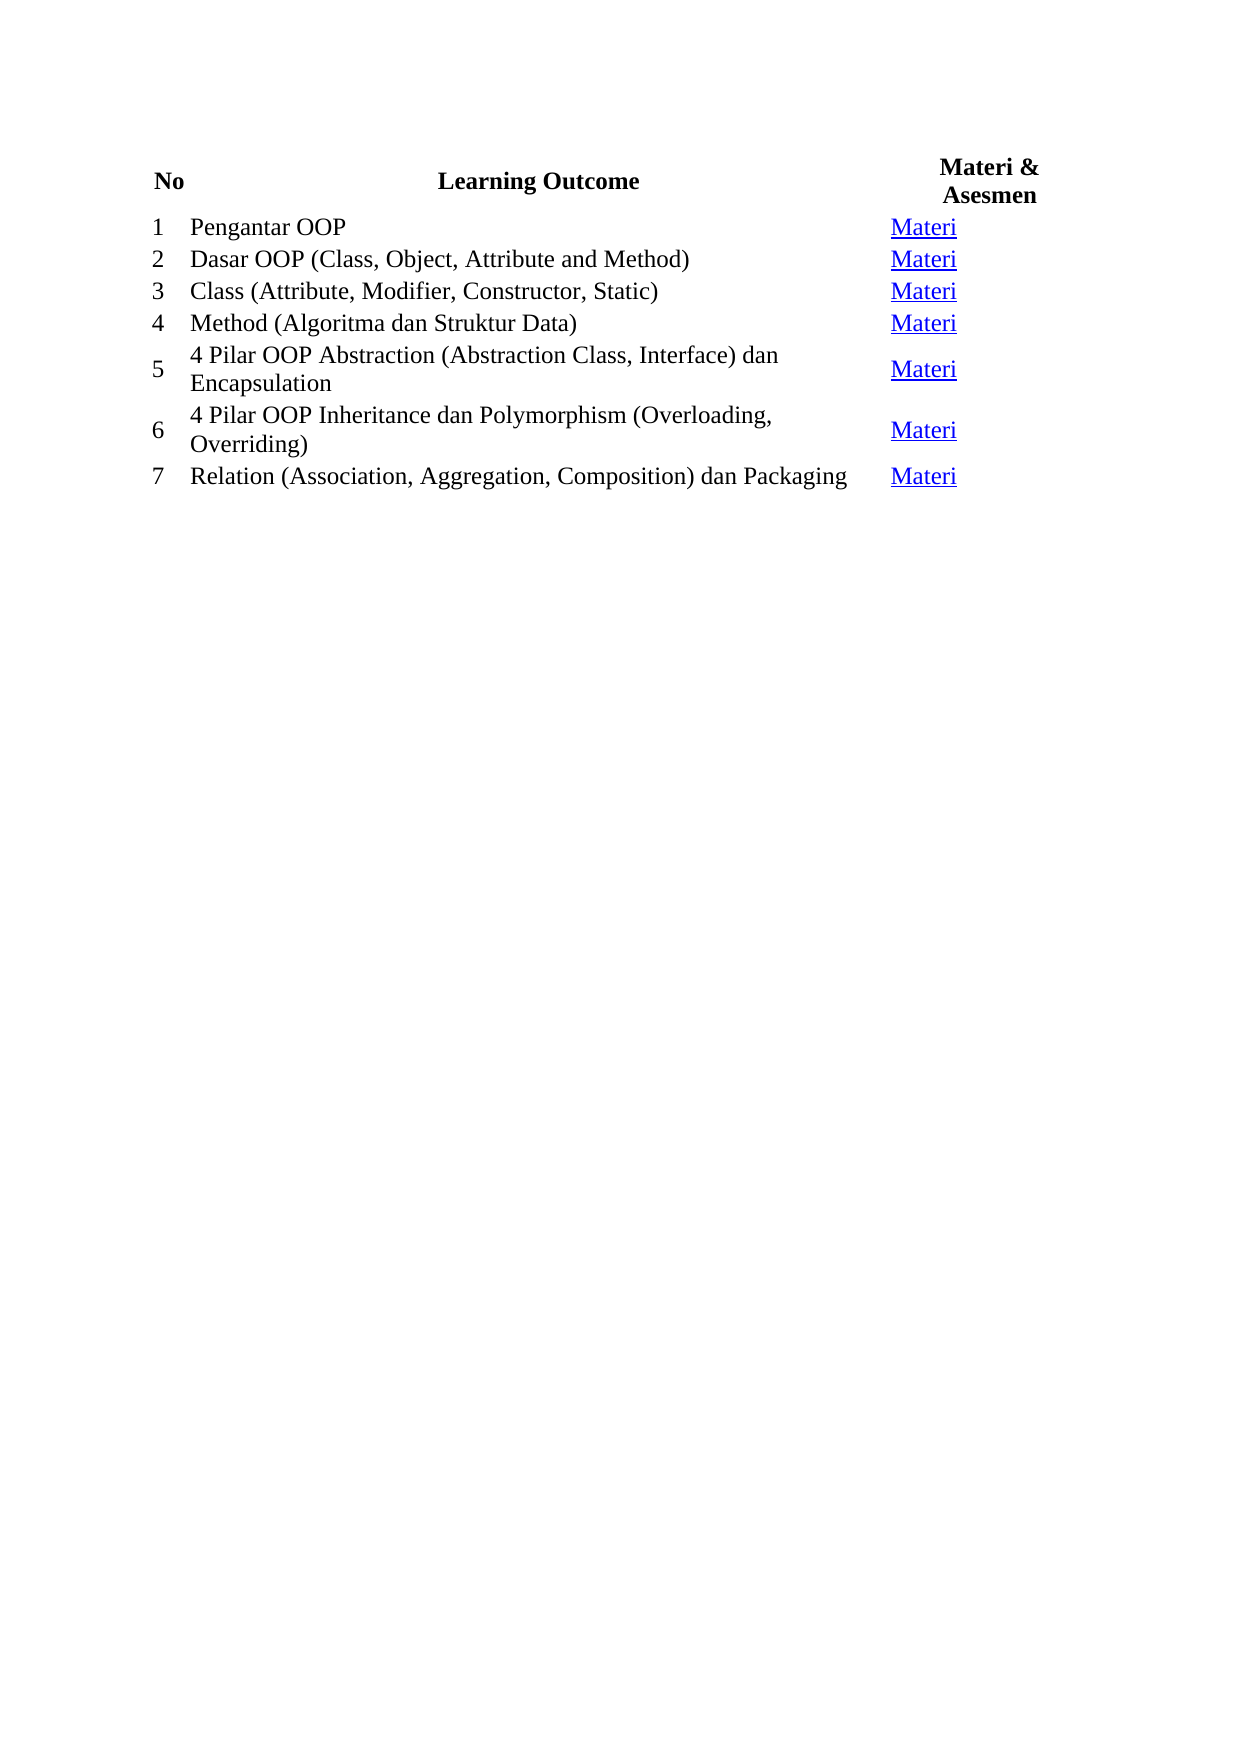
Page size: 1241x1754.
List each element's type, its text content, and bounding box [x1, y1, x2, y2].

table_cell 4 [150, 306, 188, 338]
table_cell 2 [150, 243, 188, 274]
table_cell Materi [889, 338, 1090, 399]
table_cell Relation (Association, Aggregation, Composition) dan Packaging [189, 459, 889, 491]
table_cell Materi [889, 243, 1090, 274]
table_cell Method (Algoritma dan Struktur Data) [189, 306, 889, 338]
table_cell Class (Attribute, Modifier, Constructor, Static) [189, 274, 889, 306]
table_cell 4 Pilar OOP Abstraction (Abstraction Class, Interface) dan Encapsulation [189, 338, 889, 399]
table_cell Materi [889, 211, 1090, 242]
table_header Learning Outcome [189, 150, 889, 211]
table_cell Dasar OOP (Class, Object, Attribute and Method) [189, 243, 889, 274]
table_cell Materi [889, 459, 1090, 491]
table_header Materi & Asesmen [889, 150, 1090, 211]
table_cell 1 [150, 211, 188, 242]
table_cell Materi [889, 306, 1090, 338]
table_cell 4 Pilar OOP Inheritance dan Polymorphism (Overloading, Overriding) [189, 399, 889, 459]
table_cell Materi [889, 274, 1090, 306]
table_cell Pengantar OOP [189, 211, 889, 242]
table_cell 7 [150, 459, 188, 491]
table_cell 6 [150, 399, 188, 459]
table_header No [150, 150, 188, 211]
table_cell Materi [889, 399, 1090, 459]
table_cell 5 [150, 338, 188, 399]
table_cell 3 [150, 274, 188, 306]
